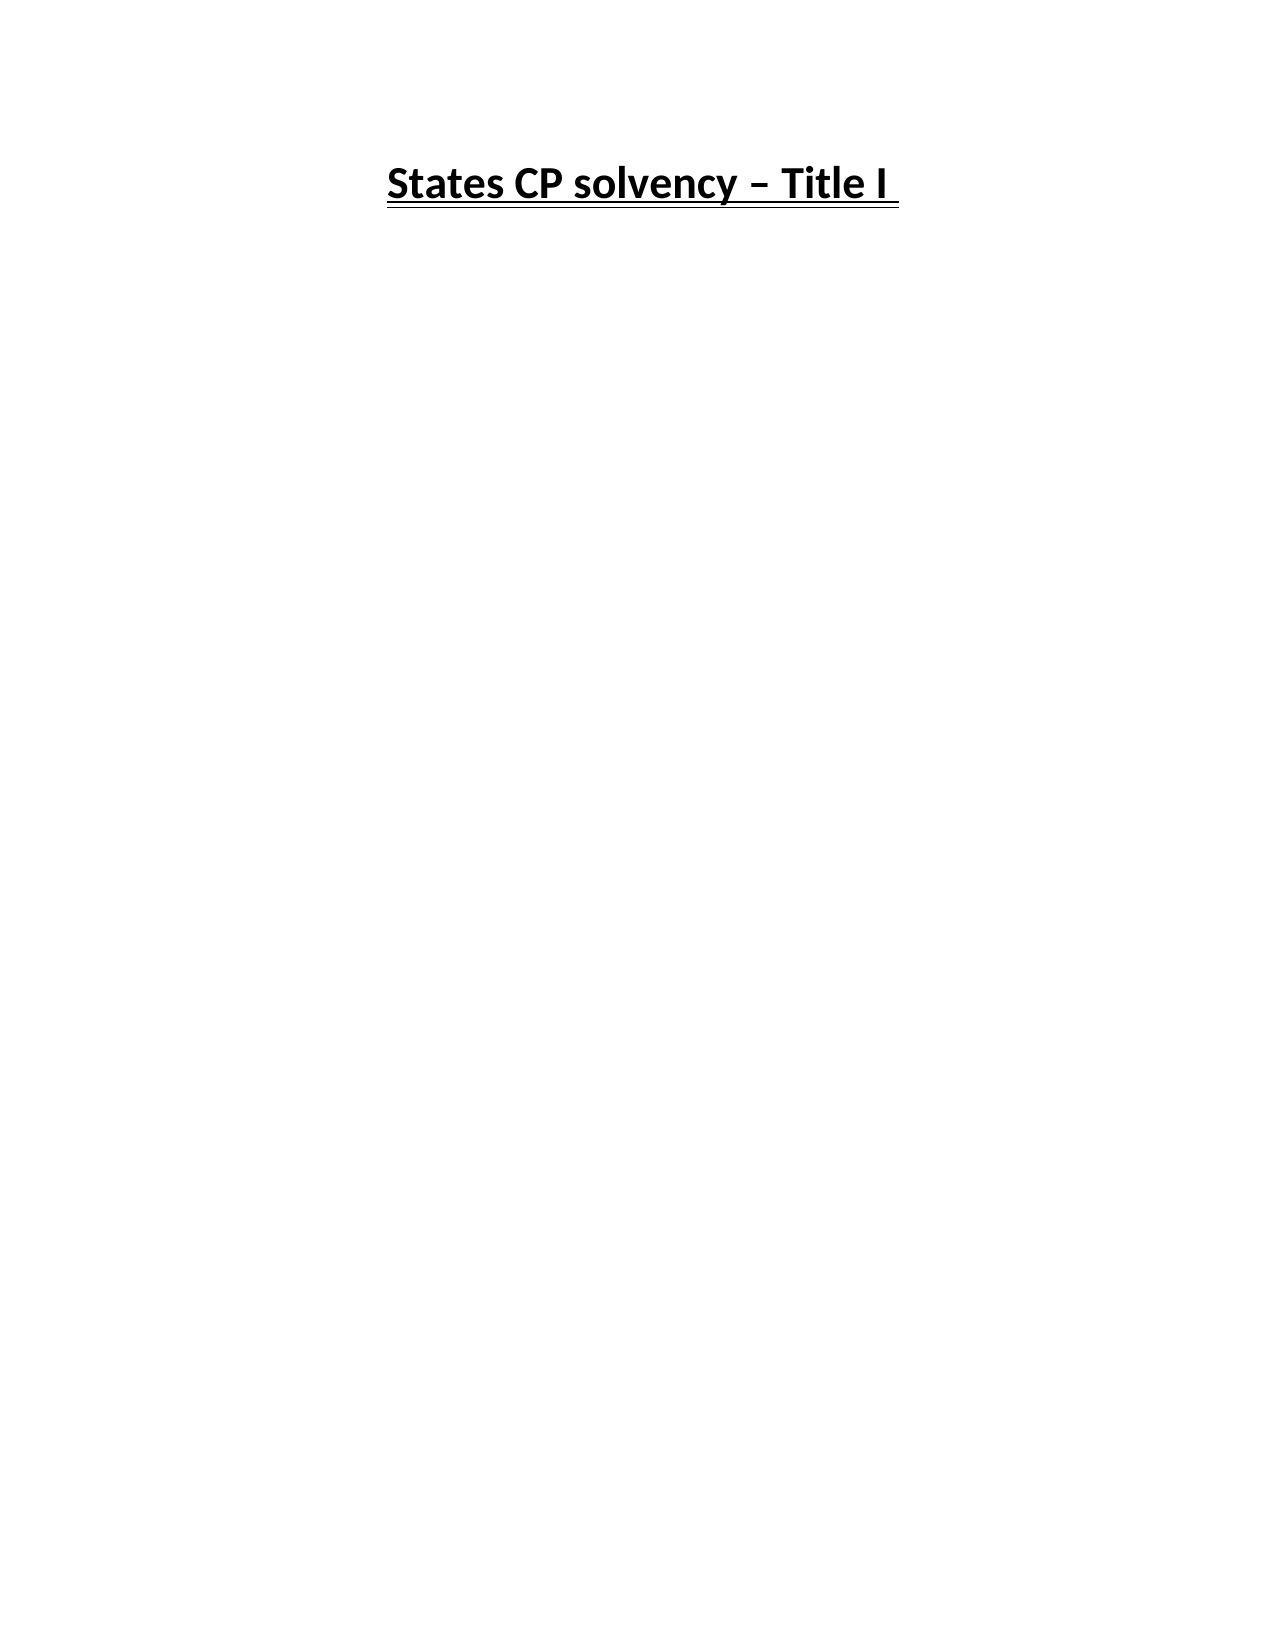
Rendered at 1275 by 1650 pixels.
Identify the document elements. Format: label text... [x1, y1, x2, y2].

subtitle States CP solvency – Title I [187, 154, 1087, 210]
